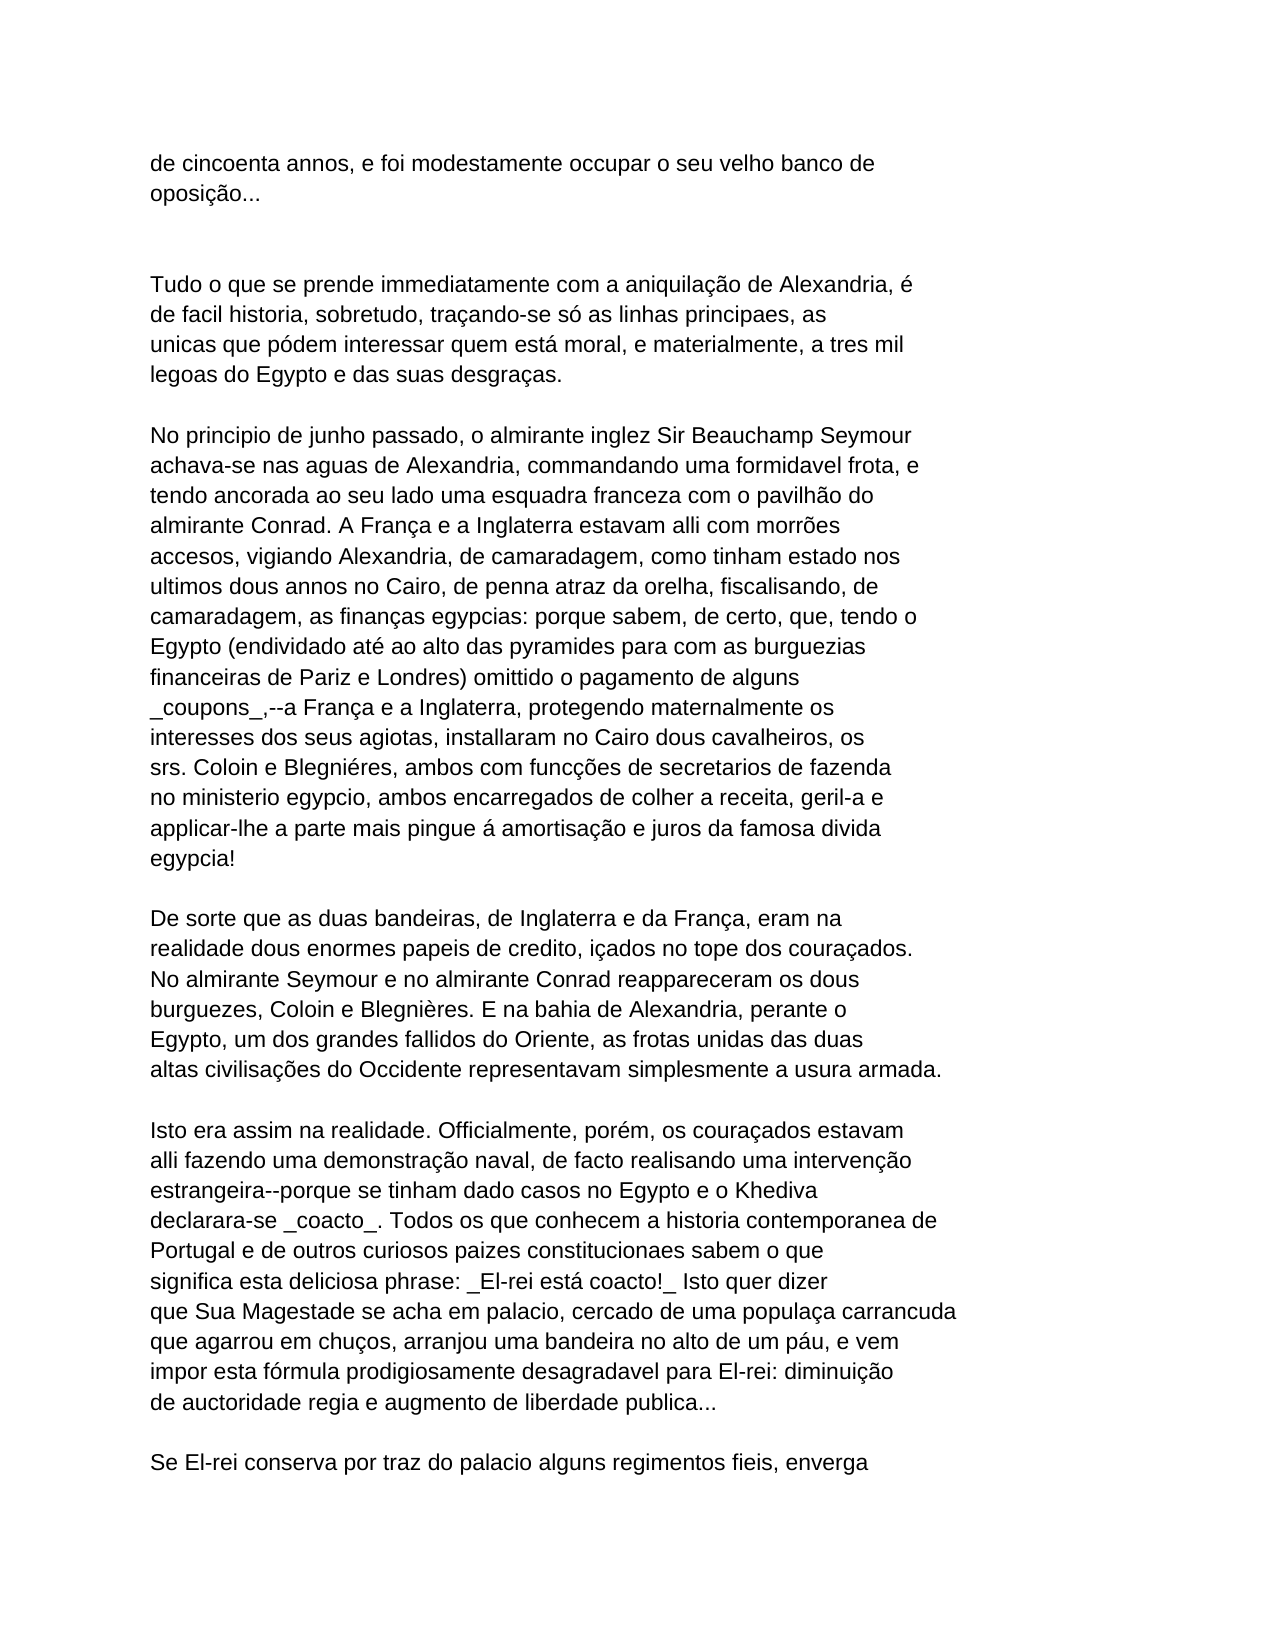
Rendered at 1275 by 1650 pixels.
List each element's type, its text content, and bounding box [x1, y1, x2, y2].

text almirante Conrad. A França e a Inglaterra estavam alli com morrões [150, 512, 1125, 539]
text Egypto (endividado até ao alto das pyramides para com as burguezias [150, 633, 1125, 660]
text egypcia! [150, 845, 1125, 871]
text Isto era assim na realidade. Officialmente, porém, os couraçados estavam [150, 1117, 1125, 1143]
text achava-se nas aguas de Alexandria, commandando uma formidavel frota, e [150, 452, 1125, 478]
text ultimos dous annos no Cairo, de penna atraz da orelha, fiscalisando, de [150, 573, 1125, 599]
text Egypto, um dos grandes fallidos do Oriente, as frotas unidas das duas [150, 1026, 1125, 1052]
text De sorte que as duas bandeiras, de Inglaterra e da França, eram na [150, 905, 1125, 932]
text realidade dous enormes papeis de credito, içados no tope dos couraçados. [150, 935, 1125, 962]
text financeiras de Pariz e Londres) omittido o pagamento de alguns [150, 663, 1125, 690]
text significa esta deliciosa phrase: _El-rei está coacto!_ Isto quer dizer [150, 1268, 1125, 1294]
text Tudo o que se prende immediatamente com a aniquilação de Alexandria, é [150, 271, 1125, 297]
text srs. Coloin e Blegniéres, ambos com funcções de secretarios de fazenda [150, 754, 1125, 781]
text tendo ancorada ao seu lado uma esquadra franceza com o pavilhão do [150, 482, 1125, 509]
text Portugal e de outros curiosos paizes constitucionaes sabem o que [150, 1237, 1125, 1264]
text declarara-se _coacto_. Todos os que conhecem a historia contemporanea de [150, 1207, 1125, 1234]
text que agarrou em chuços, arranjou uma bandeira no alto de um páu, e vem [150, 1328, 1125, 1354]
text altas civilisações do Occidente representavam simplesmente a usura armada. [150, 1056, 1125, 1083]
text camaradagem, as finanças egypcias: porque sabem, de certo, que, tendo o [150, 603, 1125, 629]
text no ministerio egypcio, ambos encarregados de colher a receita, geril-a e [150, 784, 1125, 811]
text No principio de junho passado, o almirante inglez Sir Beauchamp Seymour [150, 422, 1125, 448]
text oposição... [150, 180, 1125, 207]
text estrangeira--porque se tinham dado casos no Egypto e o Khediva [150, 1177, 1125, 1203]
text que Sua Magestade se acha em palacio, cercado de uma populaça carrancuda [150, 1298, 1125, 1324]
text applicar-lhe a parte mais pingue á amortisação e juros da famosa divida [150, 814, 1125, 841]
text de cincoenta annos, e foi modestamente occupar o seu velho banco de [150, 150, 1125, 176]
text accesos, vigiando Alexandria, de camaradagem, como tinham estado nos [150, 543, 1125, 569]
text de facil historia, sobretudo, traçando-se só as linhas principaes, as [150, 301, 1125, 327]
text No almirante Seymour e no almirante Conrad reappareceram os dous [150, 966, 1125, 992]
text alli fazendo uma demonstração naval, de facto realisando uma intervenção [150, 1147, 1125, 1173]
text unicas que pódem interessar quem está moral, e materialmente, a tres mil [150, 331, 1125, 358]
text burguezes, Coloin e Blegnières. E na bahia de Alexandria, perante o [150, 996, 1125, 1022]
text impor esta fórmula prodigiosamente desagradavel para El-rei: diminuição [150, 1358, 1125, 1385]
text Se El-rei conserva por traz do palacio alguns regimentos fieis, enverga [150, 1449, 1125, 1475]
text legoas do Egypto e das suas desgraças. [150, 361, 1125, 388]
text _coupons_,--a França e a Inglaterra, protegendo maternalmente os [150, 694, 1125, 720]
text de auctoridade regia e augmento de liberdade publica... [150, 1388, 1125, 1415]
text interesses dos seus agiotas, installaram no Cairo dous cavalheiros, os [150, 724, 1125, 750]
